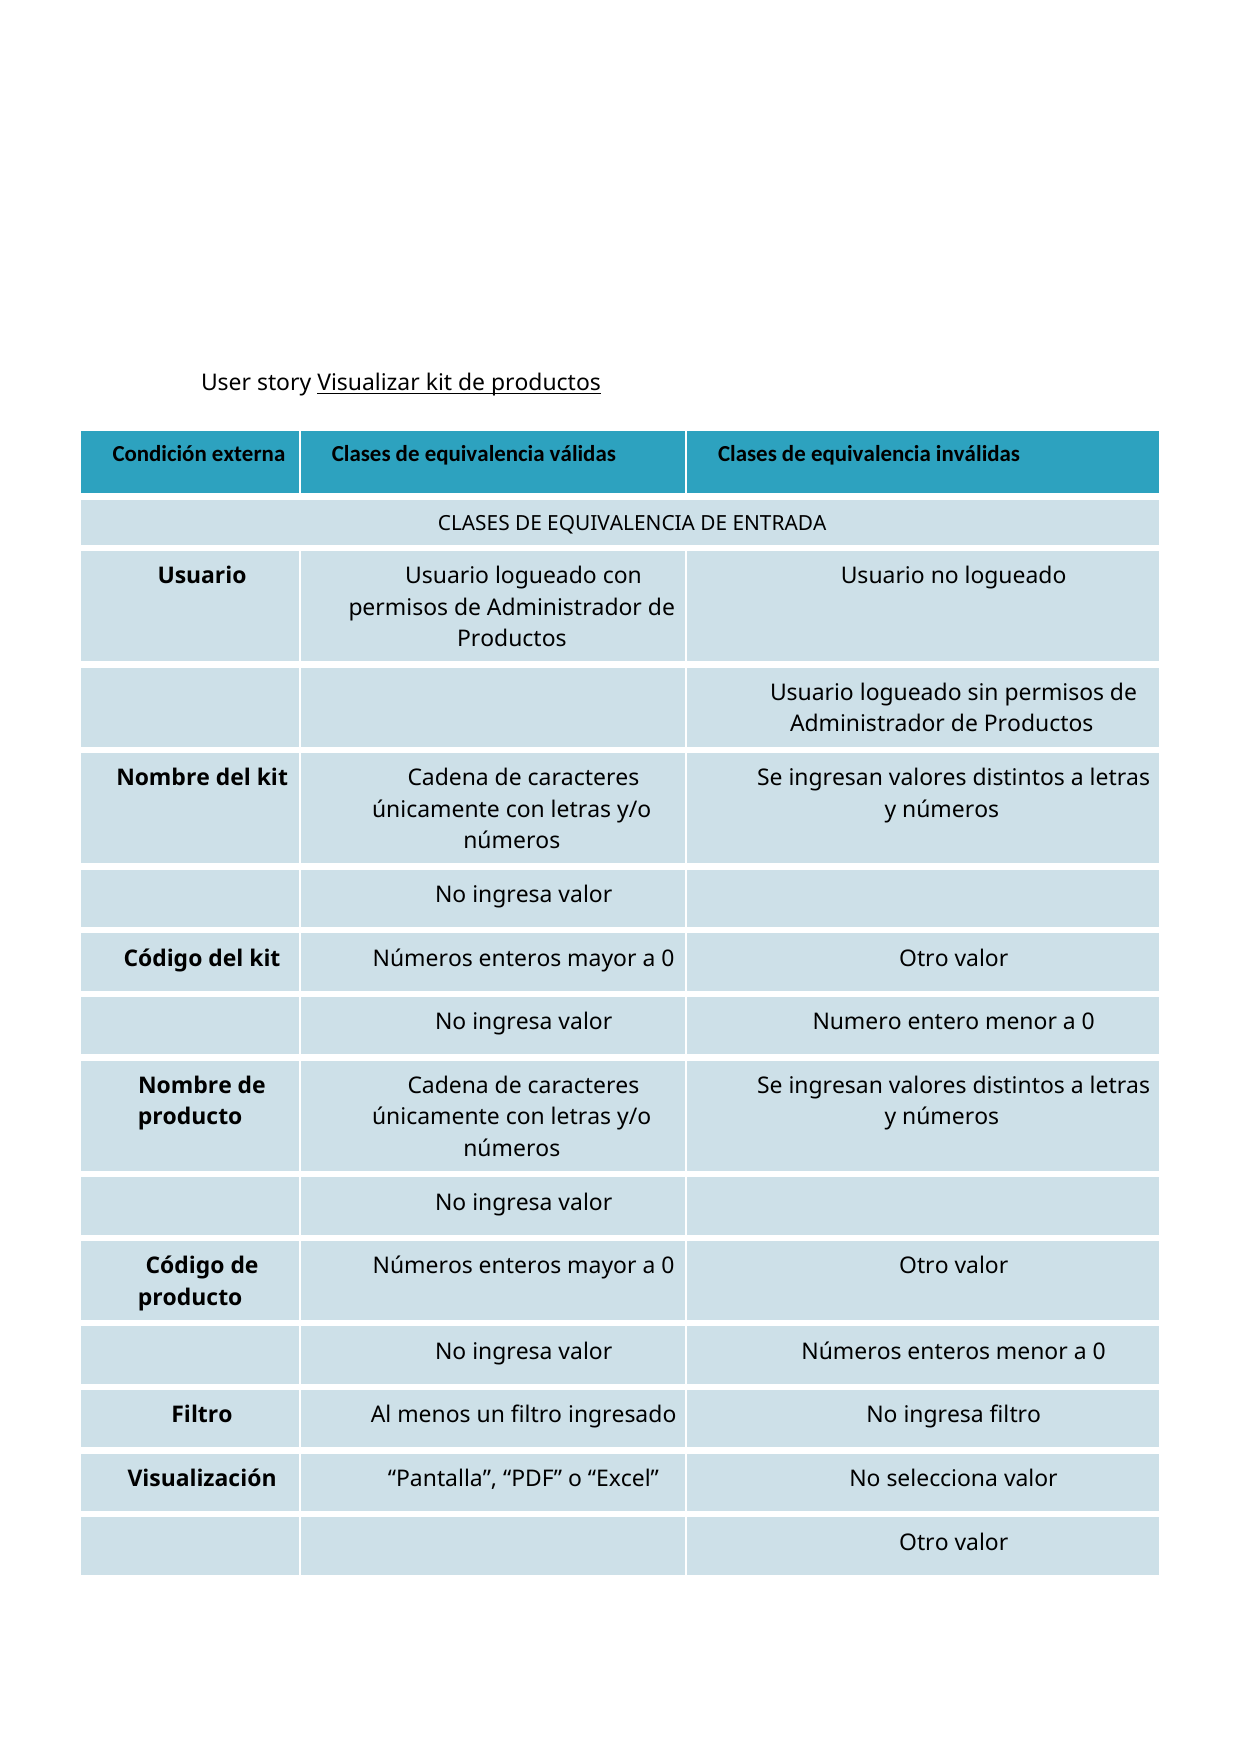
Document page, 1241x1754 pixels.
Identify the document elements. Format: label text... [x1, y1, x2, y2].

table_cell Se ingresan valores distintos a letras y números [687, 1061, 1159, 1171]
table_cell No ingresa valor [301, 997, 685, 1054]
table_cell Código de producto [81, 1241, 299, 1320]
table_cell No ingresa valor [301, 1326, 685, 1384]
table_cell [687, 1177, 1159, 1235]
table_cell [81, 1326, 299, 1384]
table_cell [687, 870, 1159, 927]
table_cell Otro valor [687, 1517, 1159, 1575]
table_cell Otro valor [687, 933, 1159, 991]
table_cell CLASES DE EQUIVALENCIA DE ENTRADA [81, 500, 1159, 545]
table_cell No ingresa filtro [687, 1390, 1159, 1447]
table_cell Visualización [81, 1454, 299, 1511]
table_cell Usuario logueado sin permisos de Administrador de Productos [687, 668, 1159, 747]
table_cell Números enteros mayor a 0 [301, 933, 685, 991]
table_cell “Pantalla”, “PDF” o “Excel” [301, 1454, 685, 1511]
text User story Visualizar kit de productos [177, 366, 1063, 398]
table_header Condición externa [81, 431, 299, 493]
table_cell Usuario no logueado [687, 551, 1159, 661]
table_cell [301, 1517, 685, 1575]
table_cell [81, 1517, 299, 1575]
table_cell Al menos un filtro ingresado [301, 1390, 685, 1447]
table_cell Usuario [81, 551, 299, 661]
table_cell Nombre de producto [81, 1061, 299, 1171]
table_cell Números enteros mayor a 0 [301, 1241, 685, 1320]
table_cell [81, 1177, 299, 1235]
table_cell No selecciona valor [687, 1454, 1159, 1511]
table_cell No ingresa valor [301, 1177, 685, 1235]
table_cell [81, 668, 299, 747]
table_cell Cadena de caracteres únicamente con letras y/o números [301, 753, 685, 863]
table_cell [81, 870, 299, 927]
table_cell Filtro [81, 1390, 299, 1447]
table_cell Numero entero menor a 0 [687, 997, 1159, 1054]
table_cell [301, 668, 685, 747]
table_header Clases de equivalencia inválidas [687, 431, 1159, 493]
table_cell [81, 997, 299, 1054]
table_cell Números enteros menor a 0 [687, 1326, 1159, 1384]
table_cell No ingresa valor [301, 870, 685, 927]
table_cell Otro valor [687, 1241, 1159, 1320]
table_header Clases de equivalencia válidas [301, 431, 685, 493]
table_cell Nombre del kit [81, 753, 299, 863]
table_cell Cadena de caracteres únicamente con letras y/o números [301, 1061, 685, 1171]
table_cell Usuario logueado con permisos de Administrador de Productos [301, 551, 685, 661]
table_cell Se ingresan valores distintos a letras y números [687, 753, 1159, 863]
table_cell Código del kit [81, 933, 299, 991]
